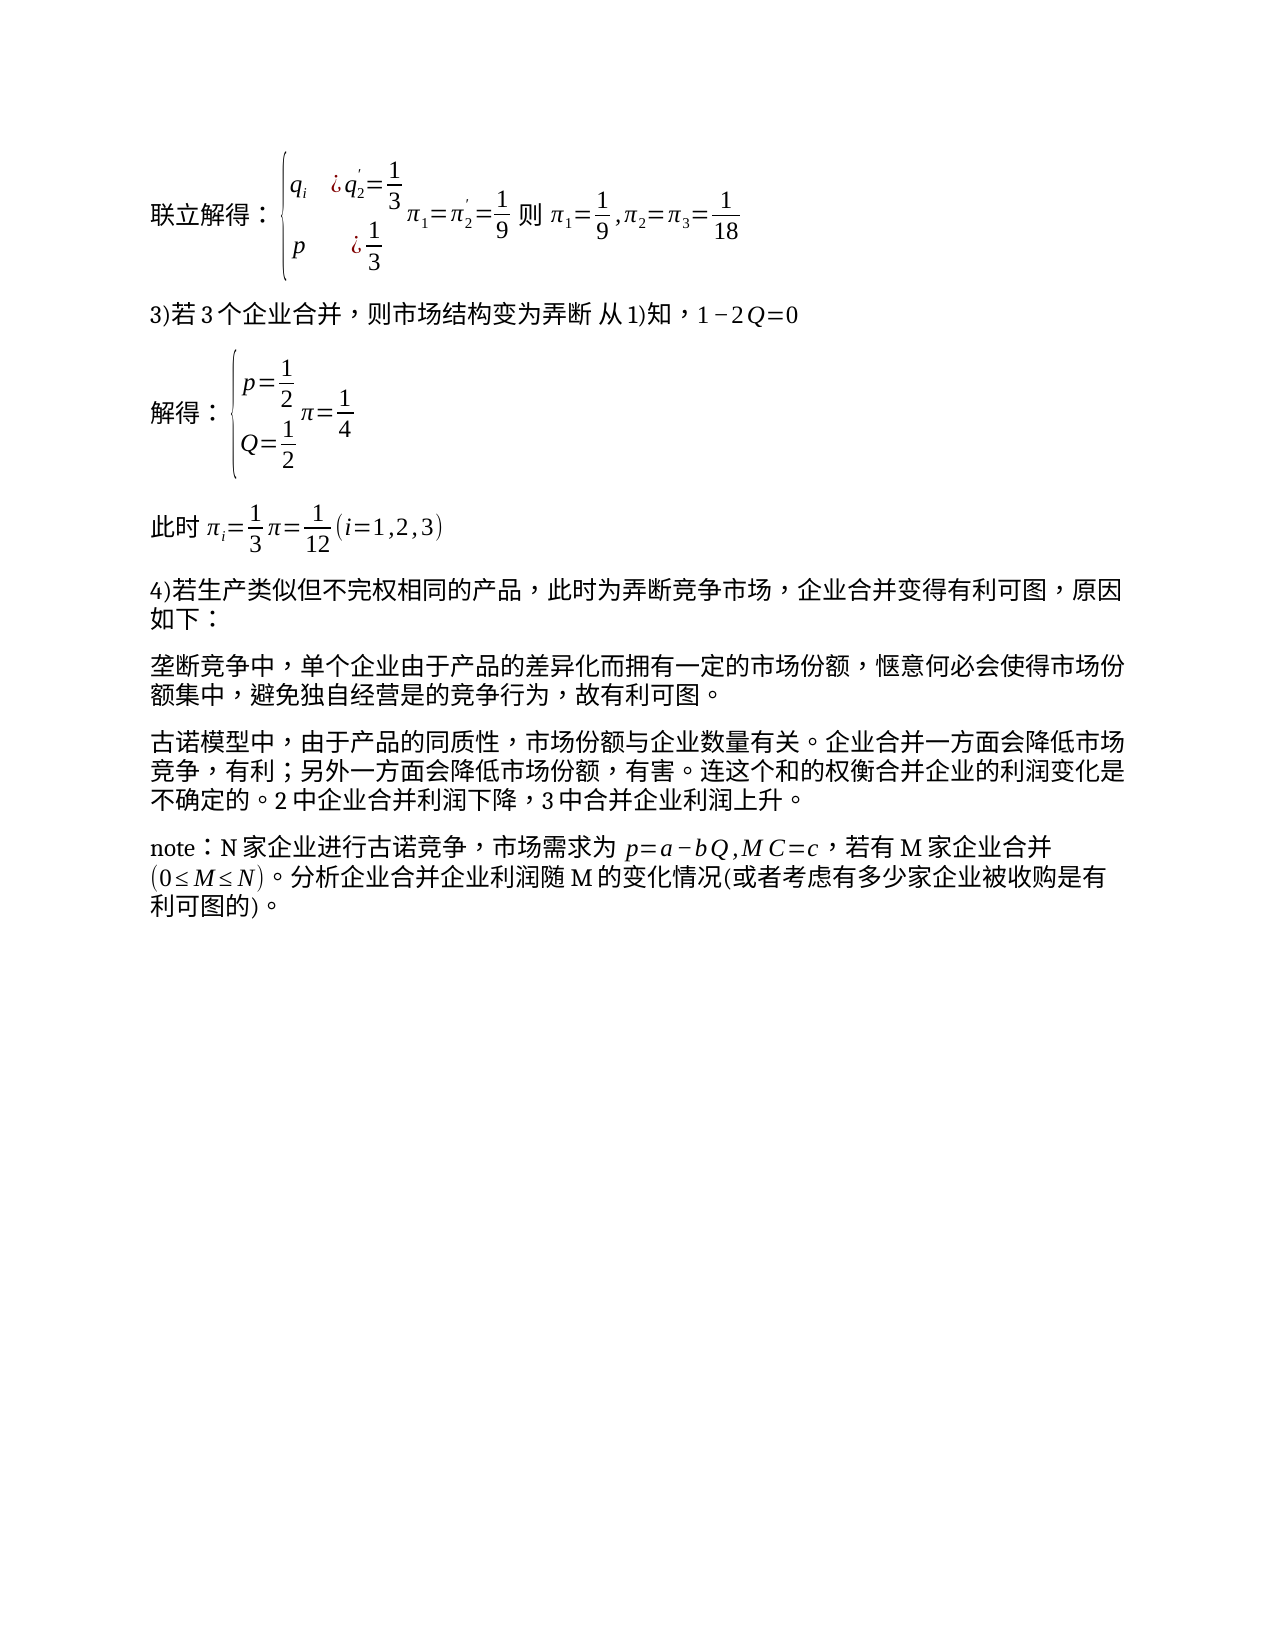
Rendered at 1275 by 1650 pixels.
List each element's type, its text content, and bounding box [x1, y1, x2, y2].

text 此时 [150, 499, 1125, 558]
text note：N家企业进行古诺竞争，市场需求为 ，若有M家企业合并 。分析企业合并企业利润随M的变化情况(或者考虑有多少家企业被收购是有利可图的)。 [150, 834, 1125, 922]
text 联立解得： 则 [150, 150, 1125, 282]
text 4)若生产类似但不完权相同的产品，此时为弄断竞争市场，企业合并变得有利可图，原因如下： [150, 577, 1125, 634]
text 垄断竞争中，单个企业由于产品的差异化而拥有一定的市场份额，惬意何必会使得市场份额集中，避免独自经营是的竞争行为，故有利可图。 [150, 653, 1125, 711]
text 解得： [150, 348, 1125, 480]
text 3)若3个企业合并，则市场结构变为弄断 从1)知， [150, 301, 1125, 329]
text 古诺模型中，由于产品的同质性，市场份额与企业数量有关。企业合并一方面会降低市场竞争，有利；另外一方面会降低市场份额，有害。连这个和的权衡合并企业的利润变化是不确定的。2中企业合并利润下降，3中合并企业利润上升。 [150, 729, 1125, 816]
